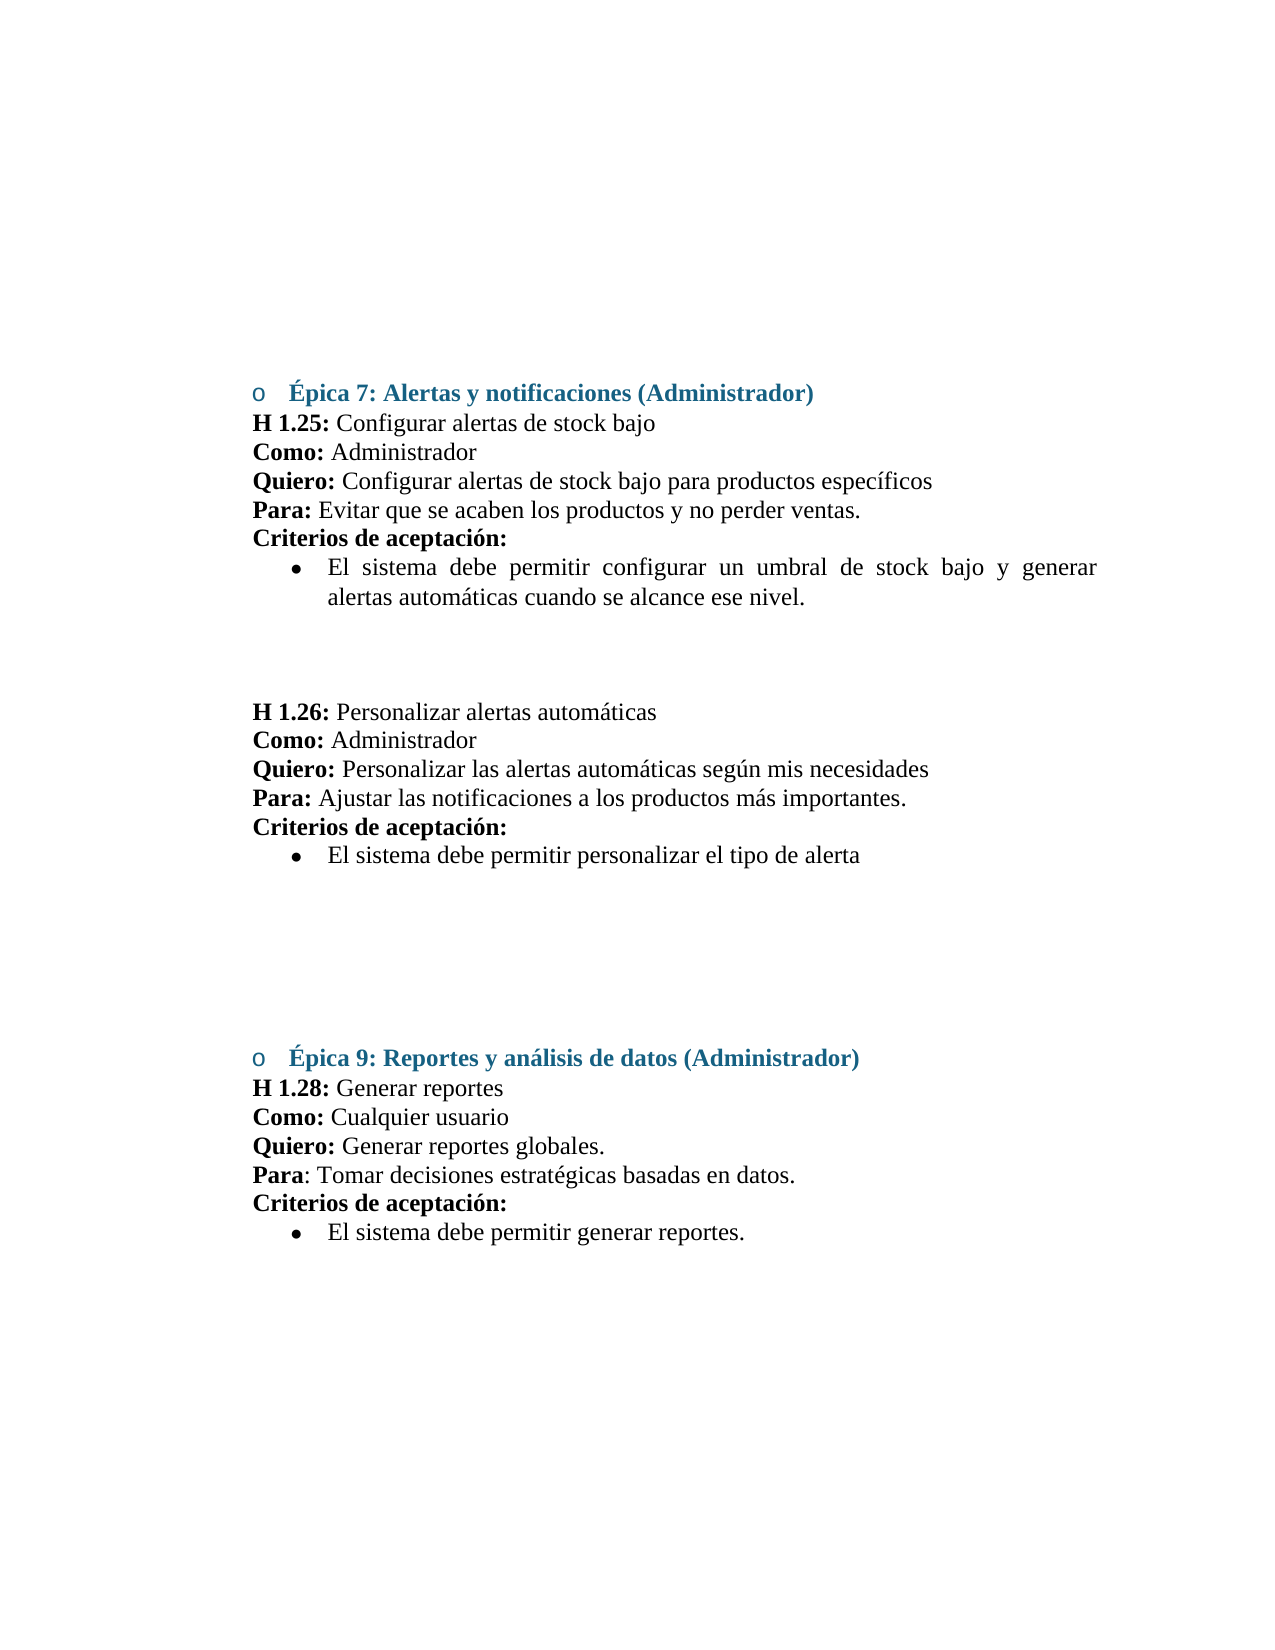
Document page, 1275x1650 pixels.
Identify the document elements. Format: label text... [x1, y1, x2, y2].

list El sistema debe permitir configurar un umbral de stock bajo y generar alertas automáticas cuando se alcance ese nivel. [290, 552, 1098, 611]
text Como: Administrador [252, 437, 1098, 466]
text Quiero: Generar reportes globales. [252, 1131, 1098, 1160]
text H 1.26: Personalizar alertas automáticas [252, 697, 1098, 726]
text Como: Administrador [252, 726, 1098, 754]
text H 1.28: Generar reportes [252, 1073, 1098, 1102]
subtitle Épica 9: Reportes y análisis de datos (Administrador) [251, 1043, 1098, 1073]
text Criterios de aceptación: [252, 1188, 1098, 1217]
text Quiero: Personalizar las alertas automáticas según mis necesidades [252, 754, 1098, 783]
list El sistema debe permitir generar reportes. [290, 1217, 1098, 1247]
text Criterios de aceptación: [252, 523, 1098, 552]
subtitle Épica 7: Alertas y notificaciones (Administrador) [251, 378, 1098, 408]
text Para: Tomar decisiones estratégicas basadas en datos. [252, 1160, 1098, 1188]
text Como: Cualquier usuario [252, 1102, 1098, 1131]
text Para: Evitar que se acaben los productos y no perder ventas. [252, 495, 1098, 523]
text H 1.25: Configurar alertas de stock bajo [252, 408, 1098, 437]
list El sistema debe permitir personalizar el tipo de alerta [290, 841, 1098, 870]
text Criterios de aceptación: [252, 812, 1098, 841]
text Quiero: Configurar alertas de stock bajo para productos específicos [252, 466, 1098, 495]
text Para: Ajustar las notificaciones a los productos más importantes. [252, 783, 1098, 812]
